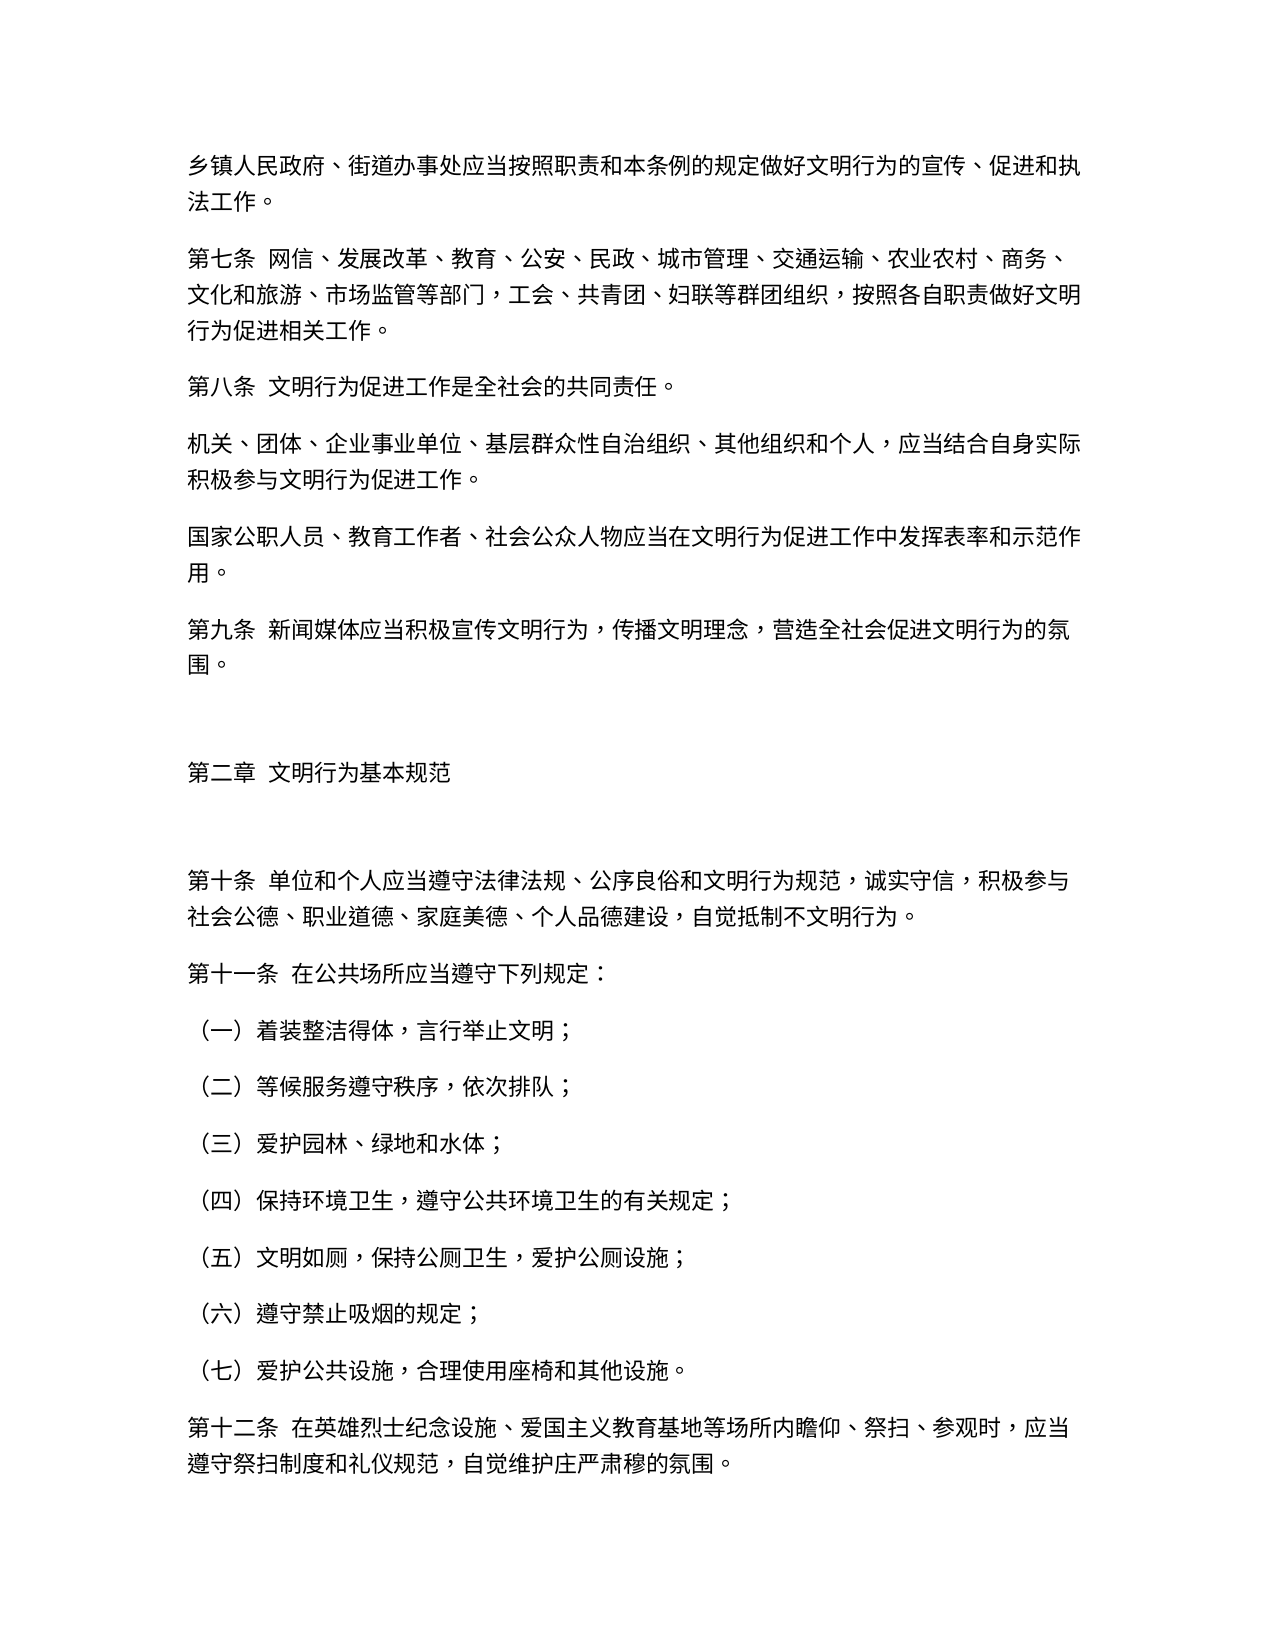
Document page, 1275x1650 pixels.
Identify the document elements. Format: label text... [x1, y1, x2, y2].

text 第十二条 在英雄烈士纪念设施、爱国主义教育基地等场所内瞻仰、祭扫、参观时，应当遵守祭扫制度和礼仪规范，自觉维护庄严肃穆的氛围。 [187, 1412, 1087, 1479]
text 第十条 单位和个人应当遵守法律法规、公序良俗和文明行为规范，诚实守信，积极参与社会公德、职业道德、家庭美德、个人品德建设，自觉抵制不文明行为。 [187, 865, 1087, 932]
text （五）文明如厕，保持公厕卫生，爱护公厕设施； [187, 1242, 1087, 1273]
text 机关、团体、企业事业单位、基层群众性自治组织、其他组织和个人，应当结合自身实际积极参与文明行为促进工作。 [187, 428, 1087, 495]
text 第九条 新闻媒体应当积极宣传文明行为，传播文明理念，营造全社会促进文明行为的氛围。 [187, 613, 1087, 681]
text （六）遵守禁止吸烟的规定； [187, 1298, 1087, 1330]
text 第七条 网信、发展改革、教育、公安、民政、城市管理、交通运输、农业农村、商务、文化和旅游、市场监管等部门，工会、共青团、妇联等群团组织，按照各自职责做好文明行为促进相关工作。 [187, 243, 1087, 346]
text 乡镇人民政府、街道办事处应当按照职责和本条例的规定做好文明行为的宣传、促进和执法工作。 [187, 150, 1087, 217]
text （七）爱护公共设施，合理使用座椅和其他设施。 [187, 1355, 1087, 1386]
text （二）等候服务遵守秩序，依次排队； [187, 1071, 1087, 1103]
text 第十一条 在公共场所应当遵守下列规定： [187, 958, 1087, 989]
text （一）着装整洁得体，言行举止文明； [187, 1014, 1087, 1046]
text （三）爱护园林、绿地和水体； [187, 1128, 1087, 1159]
text 国家公职人员、教育工作者、社会公众人物应当在文明行为促进工作中发挥表率和示范作用。 [187, 521, 1087, 588]
text （四）保持环境卫生，遵守公共环境卫生的有关规定； [187, 1185, 1087, 1216]
text 第二章 文明行为基本规范 [187, 757, 1087, 788]
text 第八条 文明行为促进工作是全社会的共同责任。 [187, 371, 1087, 403]
